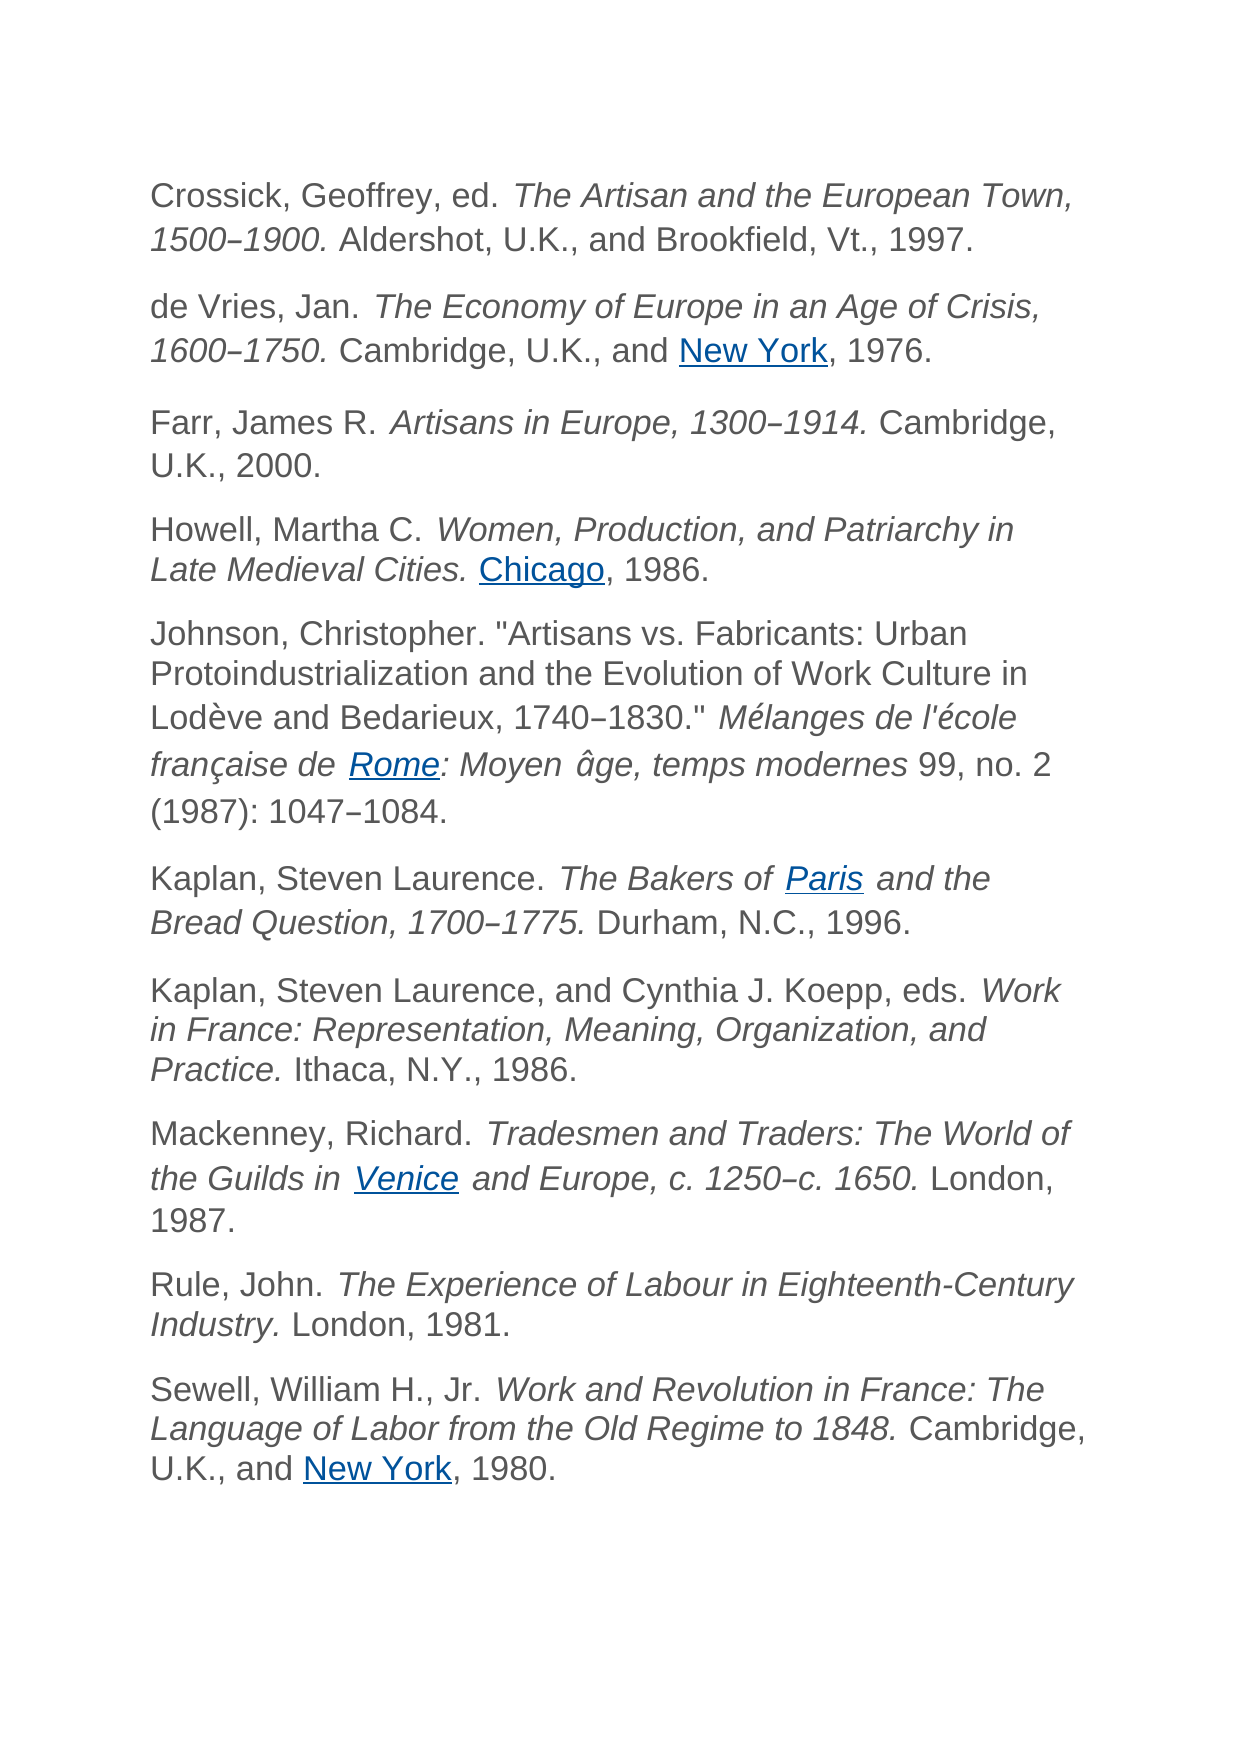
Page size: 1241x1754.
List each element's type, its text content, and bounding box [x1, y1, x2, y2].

text Kaplan, Steven Laurence. The Bakers of Paris and the Bread Question, 1700–1775. Durham, N.C., 1996. [150, 858, 1090, 945]
text Sewell, William H., Jr. Work and Revolution in France: The Language of Labor from the Old Regime to 1848. Cambridge, U.K., and New York, 1980. [150, 1369, 1090, 1487]
text Howell, Martha C. Women, Production, and Patriarchy in Late Medieval Cities. Chicago, 1986. [150, 509, 1090, 588]
text de Vries, Jan. The Economy of Europe in an Age of Crisis, 1600–1750. Cambridge, U.K., and New York, 1976. [150, 286, 1090, 373]
text Farr, James R. Artisans in Europe, 1300–1914. Cambridge, U.K., 2000. [150, 398, 1090, 484]
text Rule, John. The Experience of Labour in Eighteenth-Century Industry. London, 1981. [150, 1264, 1090, 1344]
text Johnson, Christopher. "Artisans vs. Fabricants: Urban Protoindustrialization and the Evolution of Work Culture in Lodève and Bedarieux, 1740–1830." Mélanges de l'école française de Rome: Moyen âge, temps modernes 99, no. 2 (1987): 1047–1084. [150, 613, 1090, 833]
text Crossick, Geoffrey, ed. The Artisan and the European Town, 1500–1900. Aldershot, U.K., and Brookfield, Vt., 1997. [150, 175, 1090, 261]
text Kaplan, Steven Laurence, and Cynthia J. Koepp, eds. Work in France: Representation, Meaning, Organization, and Practice. Ithaca, N.Y., 1986. [150, 970, 1090, 1088]
text Mackenney, Richard. Tradesmen and Traders: The World of the Guilds in Venice and Europe, c. 1250–c. 1650. London, 1987. [150, 1113, 1090, 1239]
